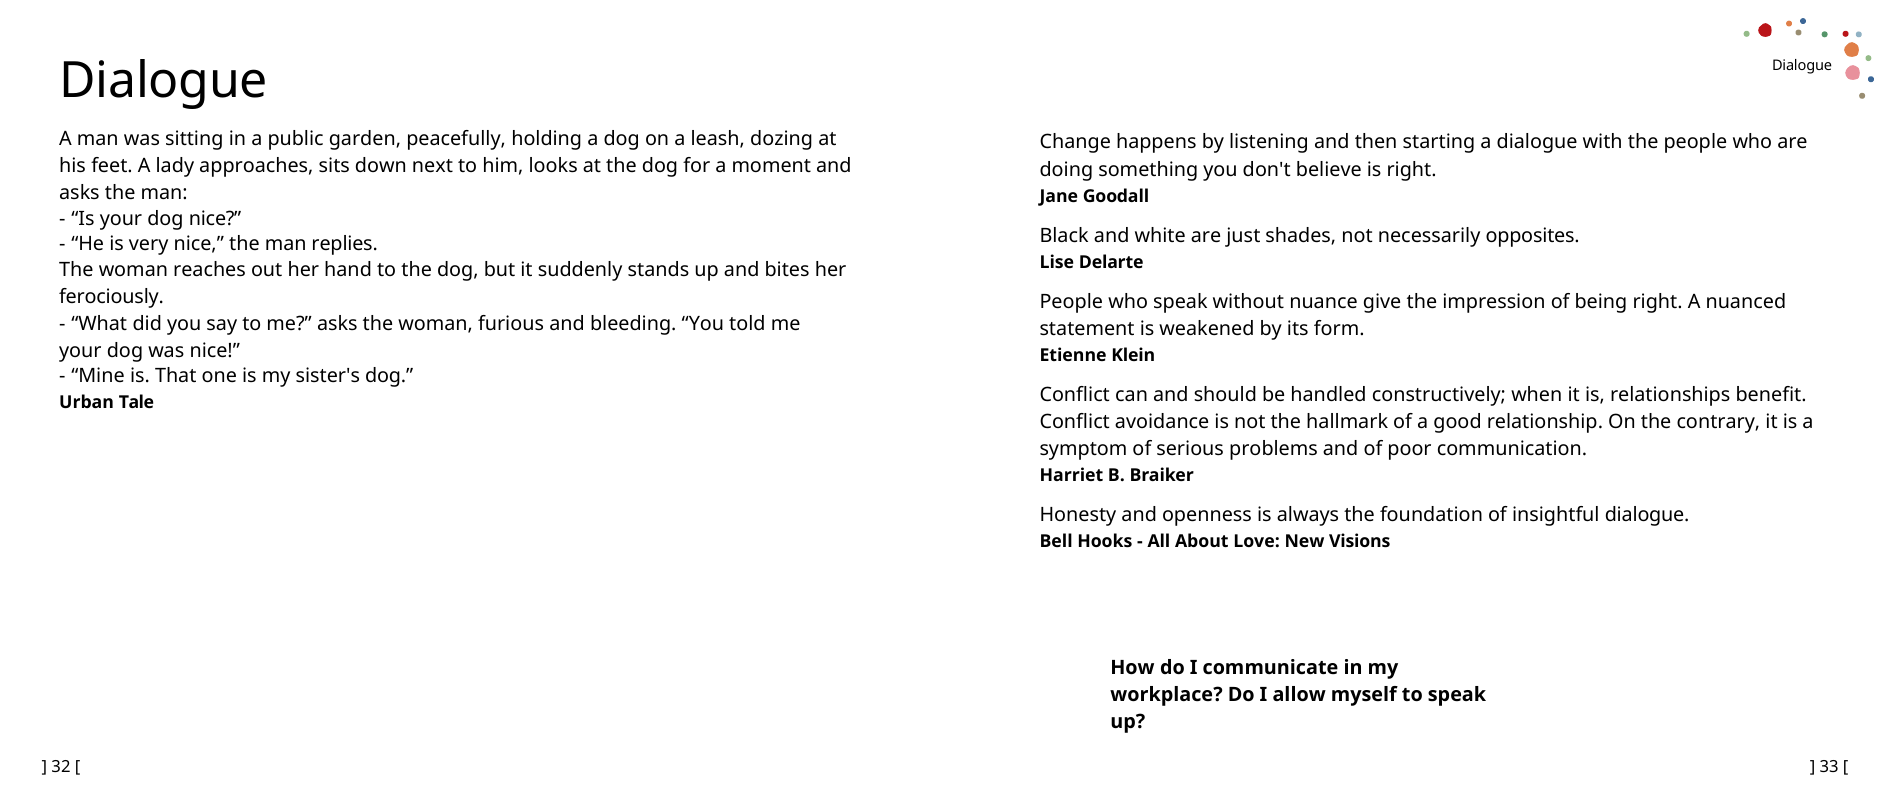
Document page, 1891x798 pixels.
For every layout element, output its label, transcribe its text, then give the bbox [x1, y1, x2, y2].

text The woman reaches out her hand to the dog, but it suddenly stands up and bites her ferociously. [59, 255, 854, 309]
list “Mine is. That one is my sister's dog.” [59, 363, 854, 388]
text Dialogue [59, 49, 854, 109]
text A man was sitting in a public garden, peacefully, holding a dog on a leash, dozing at his feet. A lady approaches, sits down next to him, looks at the dog for a moment and asks the man: [59, 124, 854, 205]
subtitle How do I communicate in my workplace? Do I allow myself to speak up? [1110, 653, 1493, 734]
list “Is your dog nice?” [59, 205, 854, 230]
text Urban Tale [59, 389, 854, 414]
text Jane Goodall [1039, 184, 1874, 208]
picture [1844, 42, 1859, 57]
text Bell Hooks - All About Love: New Visions [1039, 529, 1874, 553]
picture [1758, 23, 1772, 37]
text Dialogue [1026, 55, 1832, 75]
text Harriet B. Braiker [1039, 463, 1874, 487]
picture [1845, 65, 1860, 80]
text Black and white are just shades, not necessarily opposites. [1039, 221, 1874, 248]
text Change happens by listening and then starting a dialogue with the people who are doing something you don't believe is right. [1039, 128, 1829, 182]
text Honesty and openness is always the foundation of insightful dialogue. [1039, 500, 1874, 527]
text Conflict can and should be handled constructively; when it is, relationships benefit. Conflict avoidance is not the hallmark of a good relationship. On the contrary, it is a symptom of serious problems and of poor communication. [1039, 380, 1831, 461]
text People who speak without nuance give the impression of being right. A nuanced statement is weakened by its form. [1039, 287, 1874, 341]
list “What did you say to me?” asks the woman, furious and bleeding. “You told me your dog was nice!” [59, 309, 830, 363]
text Lise Delarte [1039, 250, 1874, 274]
list “He is very nice,” the man replies. [59, 230, 854, 255]
text Etienne Klein [1039, 343, 1874, 367]
